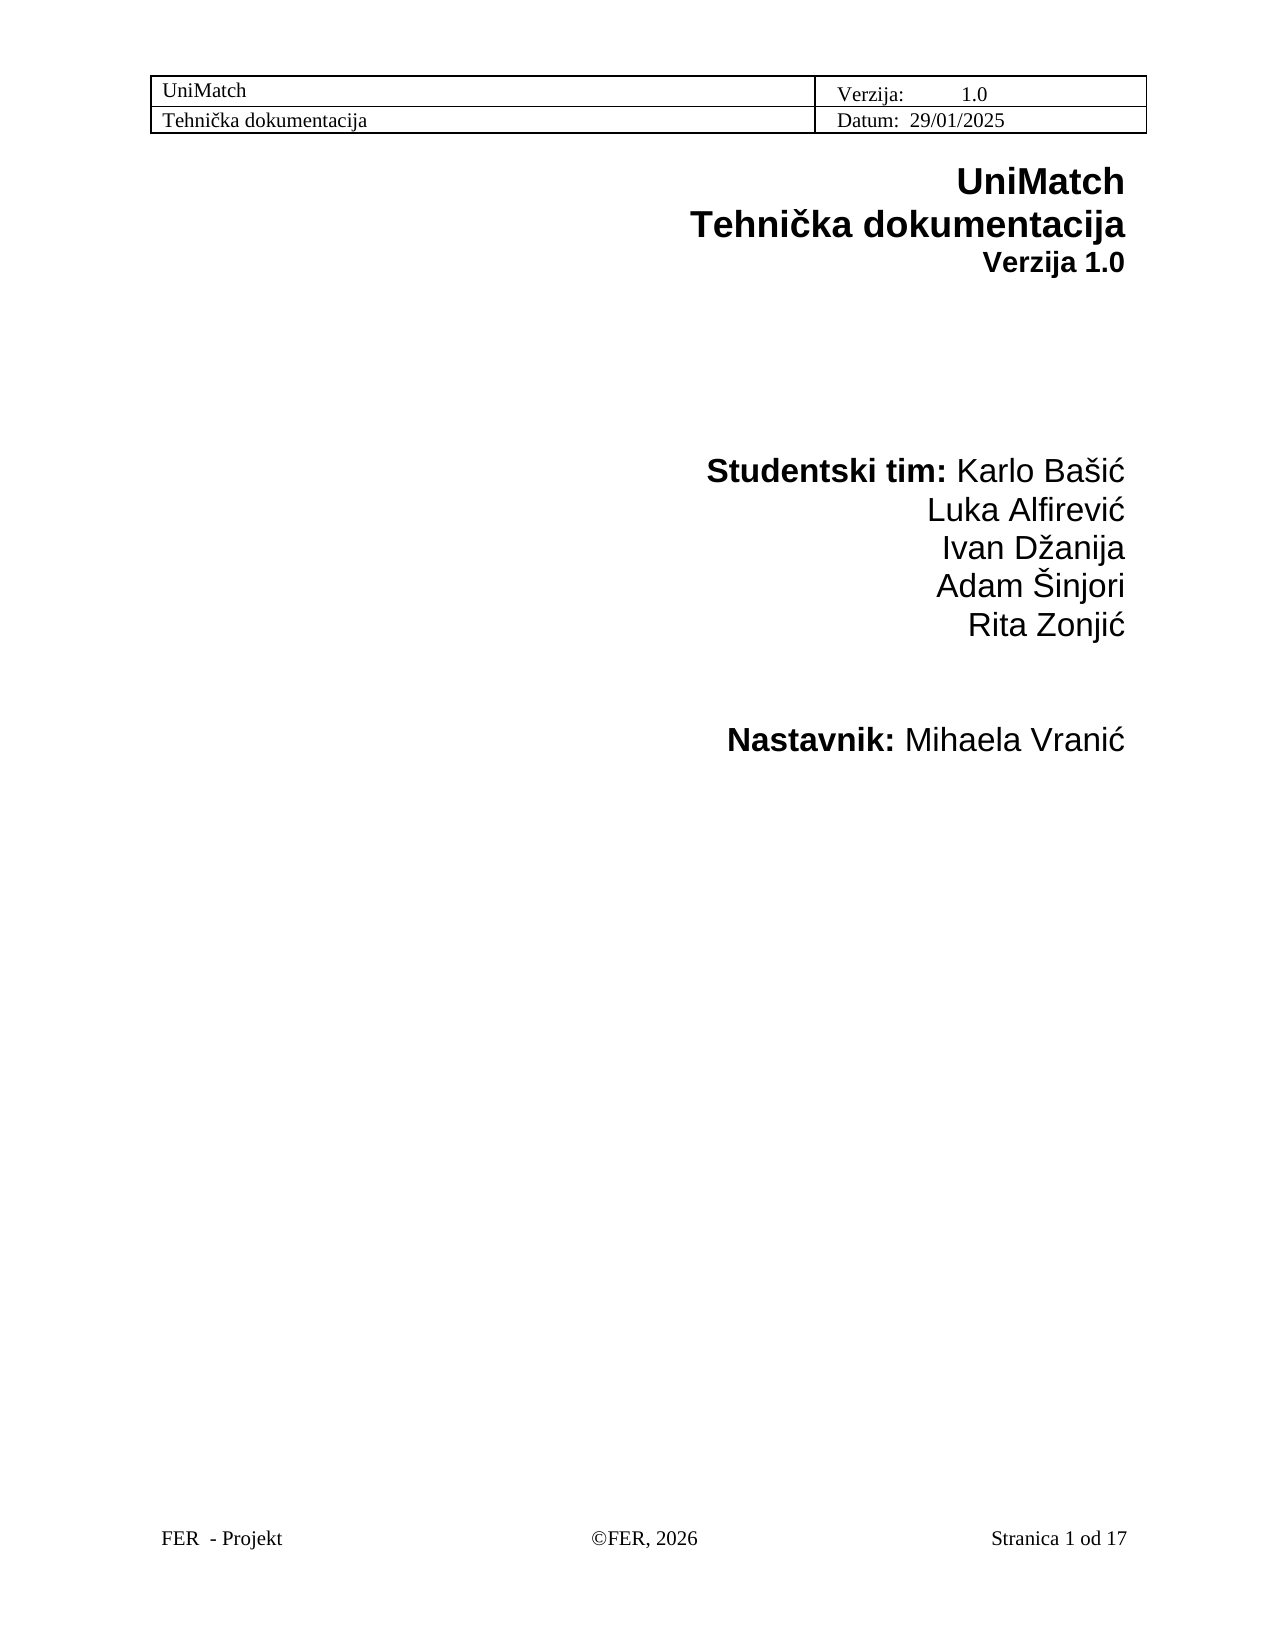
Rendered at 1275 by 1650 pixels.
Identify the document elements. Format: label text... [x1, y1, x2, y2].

title Nastavnik: Mihaela Vranić [150, 720, 1125, 759]
title Tehnička dokumentacija [150, 202, 1125, 245]
title Verzija 1.0 [150, 245, 1125, 279]
text Adam Šinjori [150, 566, 1125, 605]
title UniMatch [150, 159, 1125, 202]
text Luka Alfirević [150, 489, 1125, 528]
text Ivan Džanija [150, 528, 1125, 566]
title Studentski tim: Karlo Bašić [150, 451, 1125, 489]
text Rita Zonjić [150, 605, 1125, 643]
